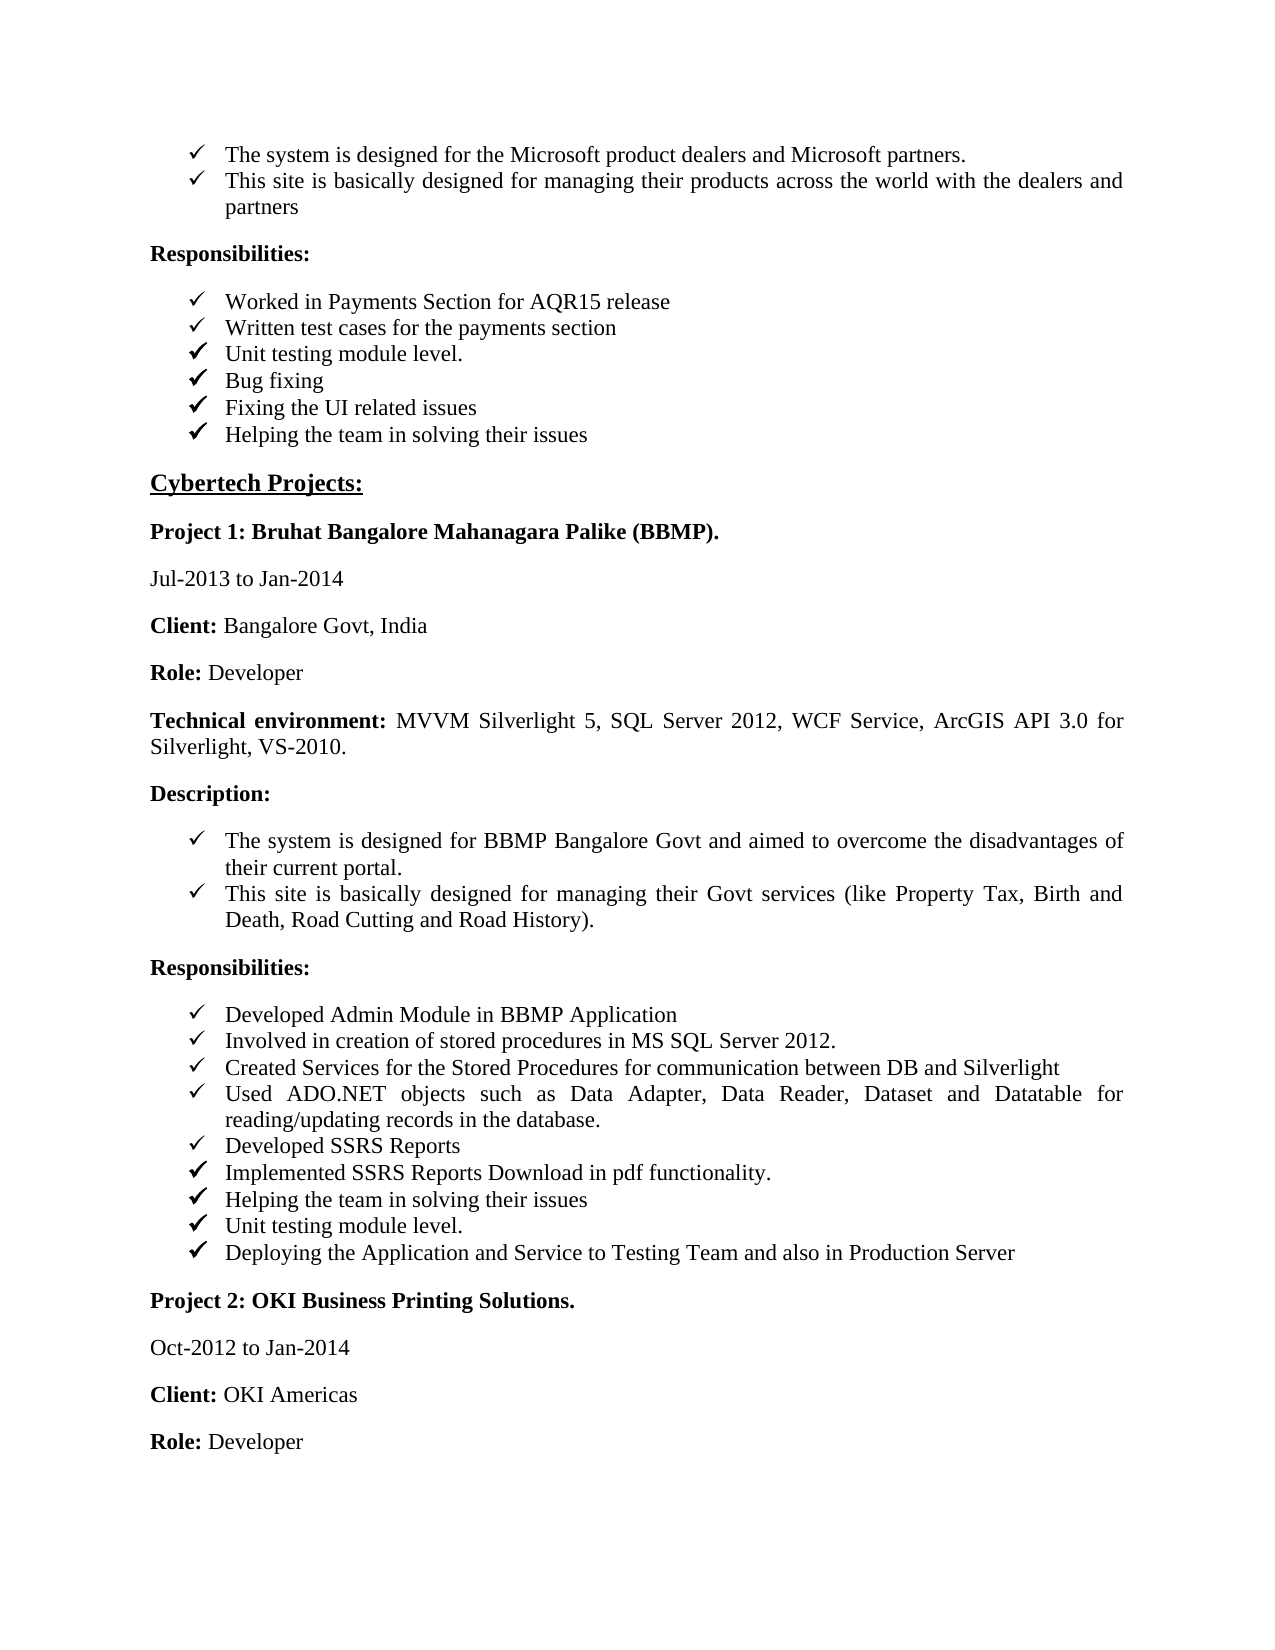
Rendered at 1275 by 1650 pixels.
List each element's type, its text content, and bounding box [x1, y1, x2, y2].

list Fixing the UI related issues [187, 394, 1125, 421]
text Role: Developer [150, 659, 1125, 686]
list Implemented SSRS Reports Download in pdf functionality. [187, 1159, 1125, 1186]
text Client: Bangalore Govt, India [150, 612, 1125, 639]
list Worked in Payments Section for AQR15 release [187, 288, 1125, 314]
text Description: [150, 780, 1125, 807]
list Used ADO.NET objects such as Data Adapter, Data Reader, Dataset and Datatable for reading/updating records in the database. [187, 1080, 1125, 1133]
text Cybertech Projects: [150, 468, 1125, 497]
text Project 2: OKI Business Printing Solutions. [150, 1287, 1125, 1313]
list Written test cases for the payments section [187, 314, 1125, 340]
list Involved in creation of stored procedures in MS SQL Server 2012. [187, 1027, 1125, 1053]
list The system is designed for the Microsoft product dealers and Microsoft partners. [187, 141, 1125, 167]
text Jul-2013 to Jan-2014 [150, 565, 1125, 591]
list Unit testing module level. [187, 1212, 1125, 1239]
text Role: Developer [150, 1428, 1125, 1455]
list This site is basically designed for managing their products across the world with the dealers and partners [187, 167, 1125, 220]
text Client: OKI Americas [150, 1381, 1125, 1408]
list Bug fixing [187, 367, 1125, 394]
list Helping the team in solving their issues [187, 421, 1125, 447]
list Deploying the Application and Service to Testing Team and also in Production Server [187, 1239, 1125, 1266]
list Developed Admin Module in BBMP Application [187, 1001, 1125, 1027]
list This site is basically designed for managing their Govt services (like Property Tax, Birth and Death, Road Cutting and Road History). [187, 880, 1125, 933]
list The system is designed for BBMP Bangalore Govt and aimed to overcome the disadvantages of their current portal. [187, 827, 1125, 880]
text Oct-2012 to Jan-2014 [150, 1334, 1125, 1360]
list Created Services for the Stored Procedures for communication between DB and Silverlight [187, 1053, 1125, 1080]
text Responsibilities: [150, 954, 1125, 980]
text Project 1: Bruhat Bangalore Mahanagara Palike (BBMP). [150, 518, 1125, 544]
text Technical environment: MVVM Silverlight 5, SQL Server 2012, WCF Service, ArcGIS API 3.0 for Silverlight, VS-2010. [150, 707, 1125, 759]
text Responsibilities: [150, 241, 1125, 267]
list Unit testing module level. [187, 340, 1125, 367]
list Developed SSRS Reports [187, 1133, 1125, 1159]
list Helping the team in solving their issues [187, 1186, 1125, 1212]
